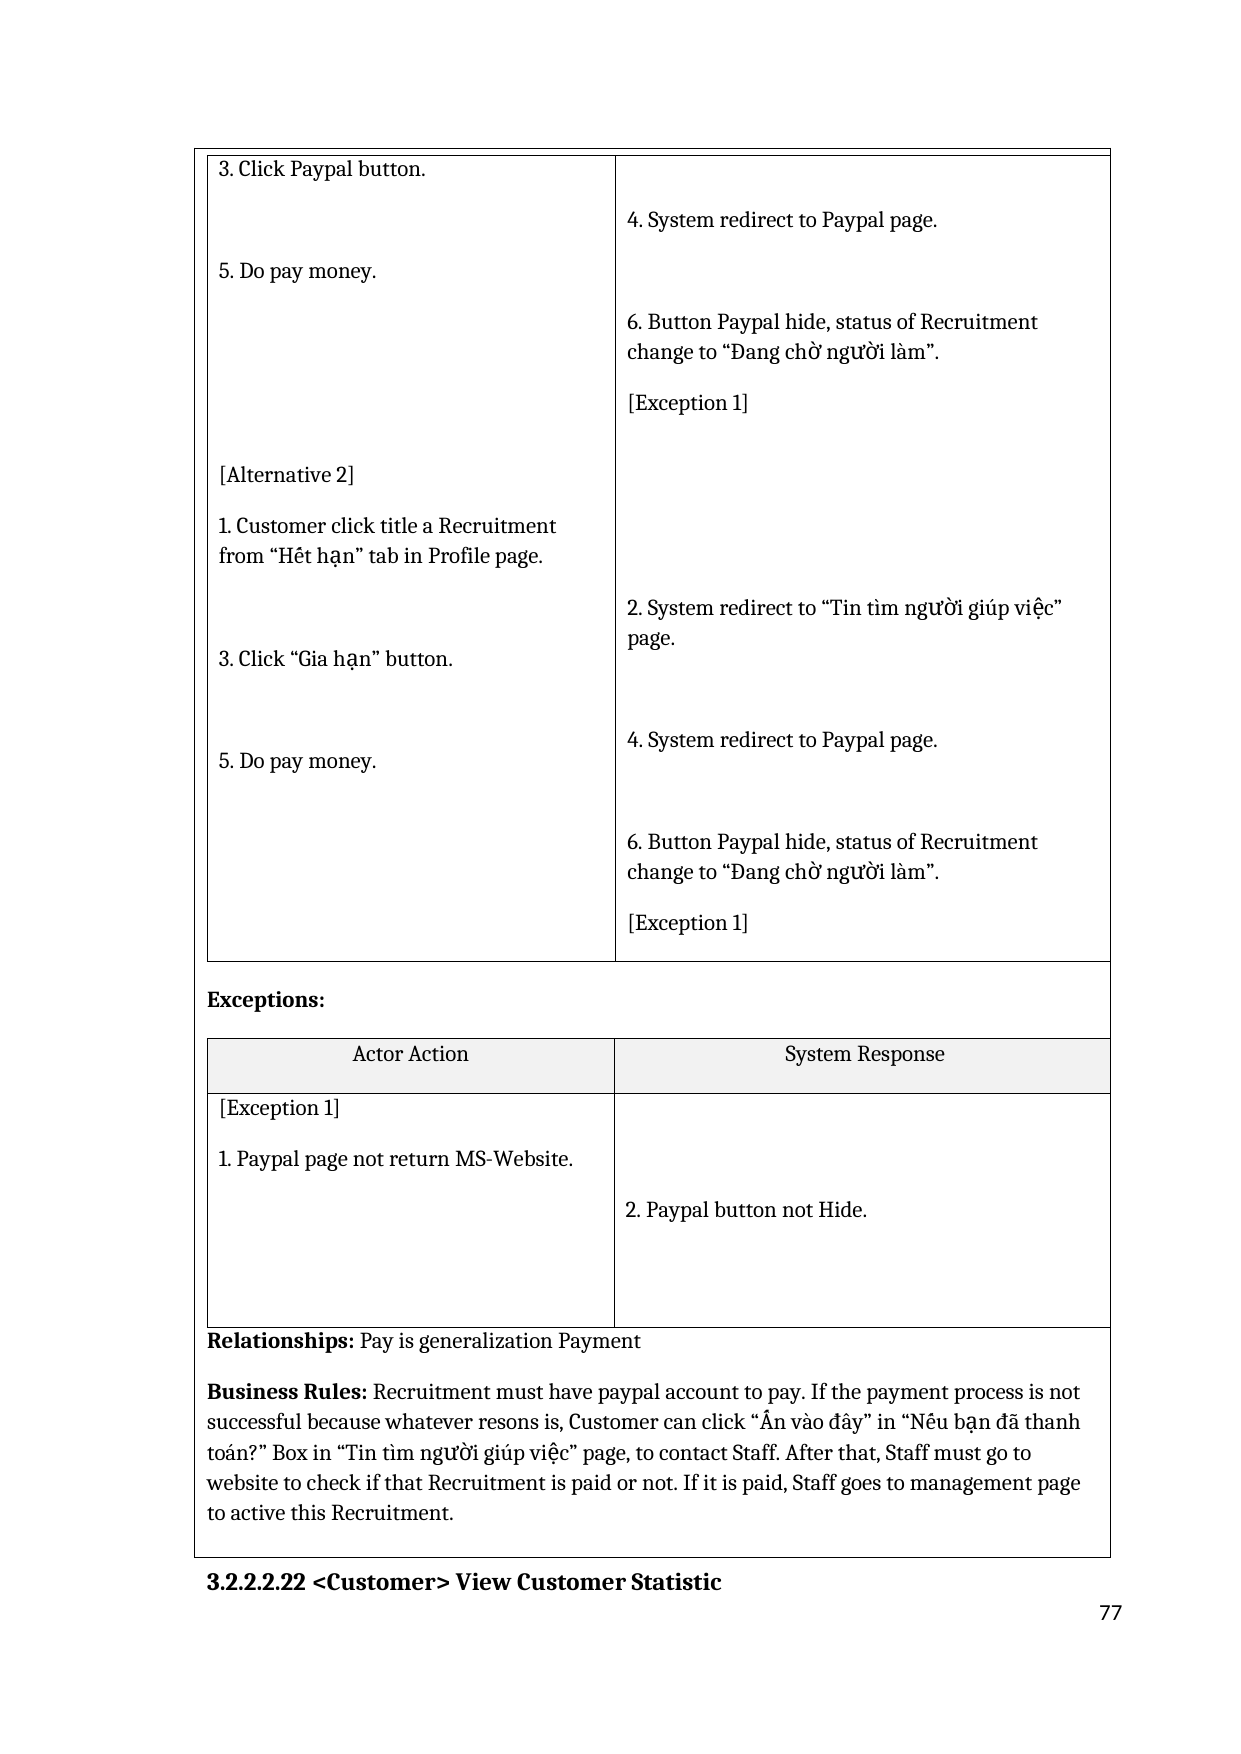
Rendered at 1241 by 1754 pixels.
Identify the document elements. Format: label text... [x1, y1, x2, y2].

subtitle <Customer> View Customer Statistic [207, 1568, 1122, 1597]
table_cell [195, 149, 1110, 1557]
